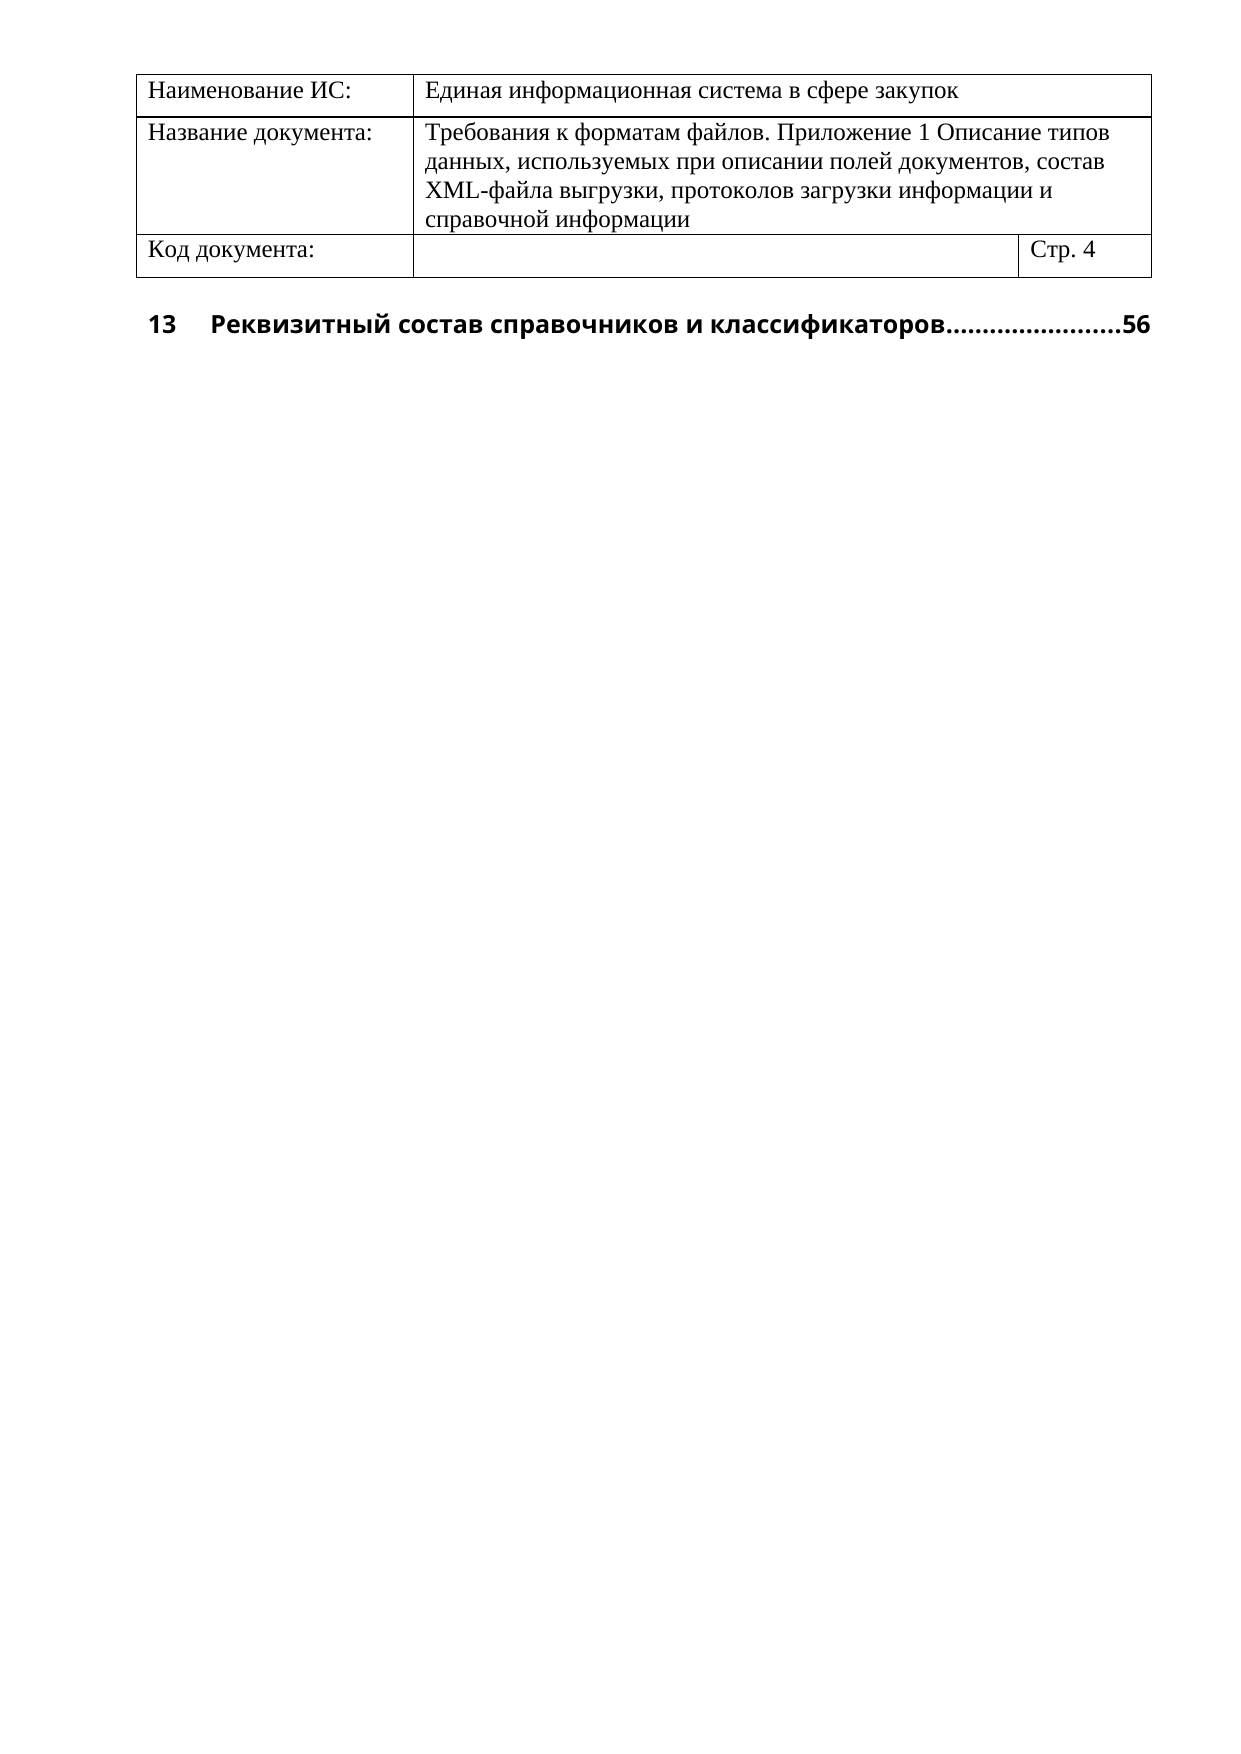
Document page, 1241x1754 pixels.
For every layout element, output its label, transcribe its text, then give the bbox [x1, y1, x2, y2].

text 13 Реквизитный состав справочников и классификаторов 56 [148, 306, 1152, 340]
